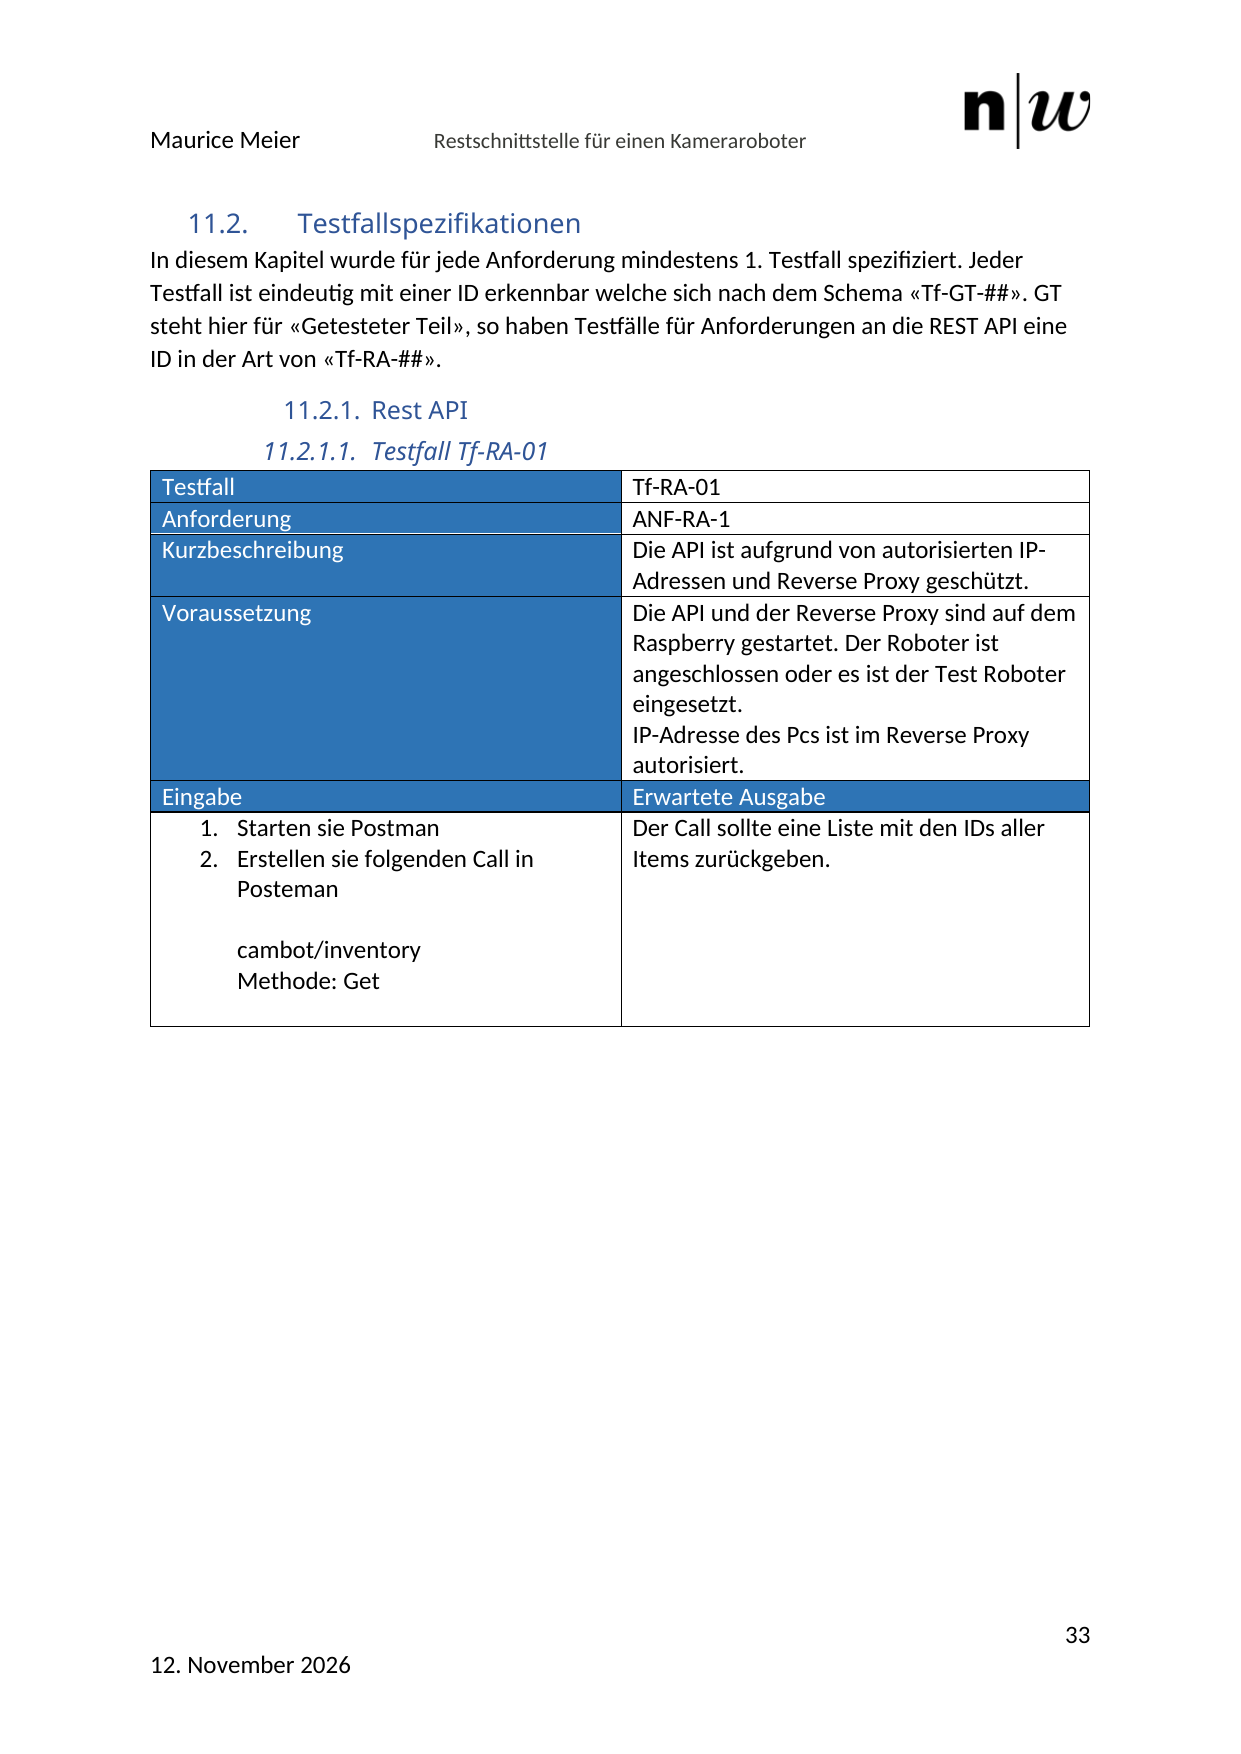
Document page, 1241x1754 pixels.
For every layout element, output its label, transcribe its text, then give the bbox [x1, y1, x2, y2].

table_cell Die API ist aufgrund von autorisierten IP-Adressen und Reverse Proxy geschützt. [622, 535, 1089, 596]
table_cell Anforderung [151, 503, 621, 533]
subtitle Testfallspezifikationen [187, 204, 1090, 241]
table_header Tf-RA-01 [622, 471, 1089, 502]
table_header Testfall [151, 471, 621, 502]
text In diesem Kapitel wurde für jede Anforderung mindestens 1. Testfall spezifiziert. Jeder Testfall ist eindeutig mit einer ID erkennbar welche sich nach dem Schema «Tf-GT-##». GT steht hier für «Getesteter Teil», so haben Testfälle für Anforderungen an die REST API eine ID in der Art von «Tf-RA-##». [150, 244, 1090, 374]
table_cell ANF-RA-1 [622, 503, 1089, 533]
subtitle Rest API [283, 393, 1090, 427]
table_cell Die API und der Reverse Proxy sind auf dem Raspberry gestartet. Der Roboter ist angeschlossen oder es ist der Test Roboter eingesetzt. IP-Adresse des Pcs ist im Reverse Proxy autorisiert. [622, 597, 1089, 780]
table_cell Starten sie Postman Erstellen sie folgenden Call in Posteman cambot/inventory Methode: Get [151, 813, 621, 1026]
table_cell Voraussetzung [151, 597, 621, 780]
table_cell Erwartete Ausgabe [622, 781, 1089, 811]
table_cell Eingabe [151, 781, 621, 811]
picture [964, 73, 1091, 149]
table_cell Der Call sollte eine Liste mit den IDs aller Items zurückgeben. [622, 813, 1089, 1026]
table_cell Kurzbeschreibung [151, 535, 621, 596]
subtitle Testfall Tf-RA-01 [262, 434, 1090, 468]
